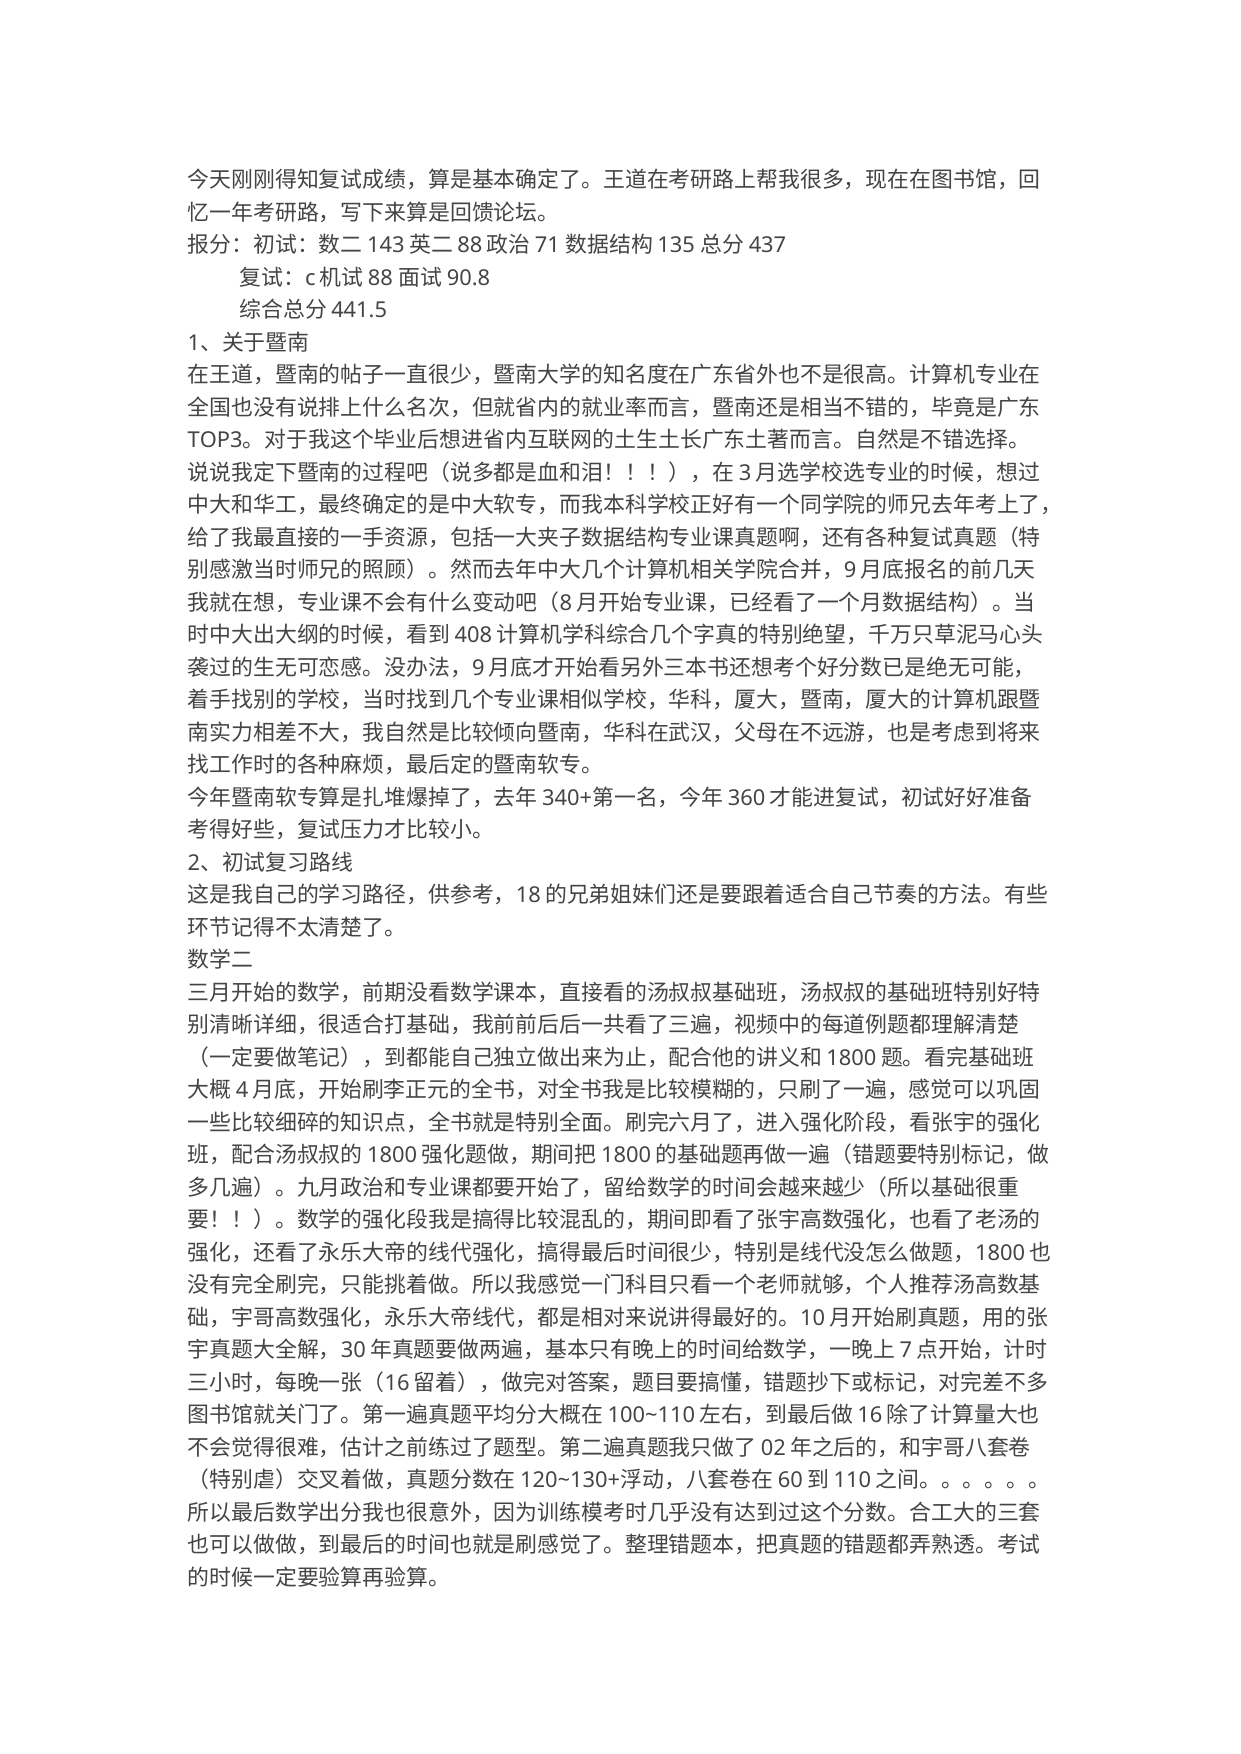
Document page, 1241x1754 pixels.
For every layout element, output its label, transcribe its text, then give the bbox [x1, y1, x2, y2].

text 今年暨南软专算是扎堆爆掉了，去年340+第一名，今年360才能进复试，初试好好准备考得好些，复试压力才比较小。 [187, 779, 1053, 844]
text 在王道，暨南的帖子一直很少，暨南大学的知名度在广东省外也不是很高。计算机专业在全国也没有说排上什么名次，但就省内的就业率而言，暨南还是相当不错的，毕竟是广东TOP3。对于我这个毕业后想进省内互联网的土生土长广东土著而言。自然是不错选择。 [187, 357, 1053, 454]
text 数学二 [187, 942, 1053, 974]
text 这是我自己的学习路径，供参考，18的兄弟姐妹们还是要跟着适合自己节奏的方法。有些环节记得不太清楚了。 [187, 877, 1053, 942]
text 报分：初试：数二143英二88政治71 数据结构135 总分437 [187, 227, 1053, 259]
text 综合总分441.5 [187, 292, 1053, 324]
text 2、初试复习路线 [187, 844, 1053, 877]
text 复试：c机试88 面试90.8 [187, 259, 1053, 292]
text 三月开始的数学，前期没看数学课本，直接看的汤叔叔基础班，汤叔叔的基础班特别好特别清晰详细，很适合打基础，我前前后后一共看了三遍，视频中的每道例题都理解清楚（一定要做笔记），到都能自己独立做出来为止，配合他的讲义和1800题。看完基础班大概4月底，开始刷李正元的全书，对全书我是比较模糊的，只刷了一遍，感觉可以巩固一些比较细碎的知识点，全书就是特别全面。刷完六月了，进入强化阶段，看张宇的强化班，配合汤叔叔的1800强化题做，期间把1800的基础题再做一遍（错题要特别标记，做多几遍）。九月政治和专业课都要开始了，留给数学的时间会越来越少（所以基础很重要！！）。数学的强化段我是搞得比较混乱的，期间即看了张宇高数强化，也看了老汤的强化，还看了永乐大帝的线代强化，搞得最后时间很少，特别是线代没怎么做题，1800也没有完全刷完，只能挑着做。所以我感觉一门科目只看一个老师就够，个人推荐汤高数基础，宇哥高数强化，永乐大帝线代，都是相对来说讲得最好的。10月开始刷真题，用的张宇真题大全解，30年真题要做两遍，基本只有晚上的时间给数学，一晚上7点开始，计时三小时，每晚一张（16留着），做完对答案，题目要搞懂，错题抄下或标记，对完差不多图书馆就关门了。第一遍真题平均分大概在100~110左右，到最后做16除了计算量大也不会觉得很难，估计之前练过了题型。第二遍真题我只做了02年之后的，和宇哥八套卷（特别虐）交叉着做，真题分数在120~130+浮动，八套卷在60到110之间。。。。。。所以最后数学出分我也很意外，因为训练模考时几乎没有达到过这个分数。合工大的三套也可以做做，到最后的时间也就是刷感觉了。整理错题本，把真题的错题都弄熟透。考试的时候一定要验算再验算。 [187, 974, 1053, 1592]
text 1、关于暨南 [187, 324, 1053, 357]
text 说说我定下暨南的过程吧（说多都是血和泪！！！），在3月选学校选专业的时候，想过中大和华工，最终确定的是中大软专，而我本科学校正好有一个同学院的师兄去年考上了，给了我最直接的一手资源，包括一大夹子数据结构专业课真题啊，还有各种复试真题（特别感激当时师兄的照顾）。然而去年中大几个计算机相关学院合并，9月底报名的前几天我就在想，专业课不会有什么变动吧（8月开始专业课，已经看了一个月数据结构）。当时中大出大纲的时候，看到408计算机学科综合几个字真的特别绝望，千万只草泥马心头袭过的生无可恋感。没办法，9月底才开始看另外三本书还想考个好分数已是绝无可能，着手找别的学校，当时找到几个专业课相似学校，华科，厦大，暨南，厦大的计算机跟暨南实力相差不大，我自然是比较倾向暨南，华科在武汉，父母在不远游，也是考虑到将来找工作时的各种麻烦，最后定的暨南软专。 [187, 454, 1053, 779]
text 今天刚刚得知复试成绩，算是基本确定了。王道在考研路上帮我很多，现在在图书馆，回忆一年考研路，写下来算是回馈论坛。 [187, 162, 1053, 227]
